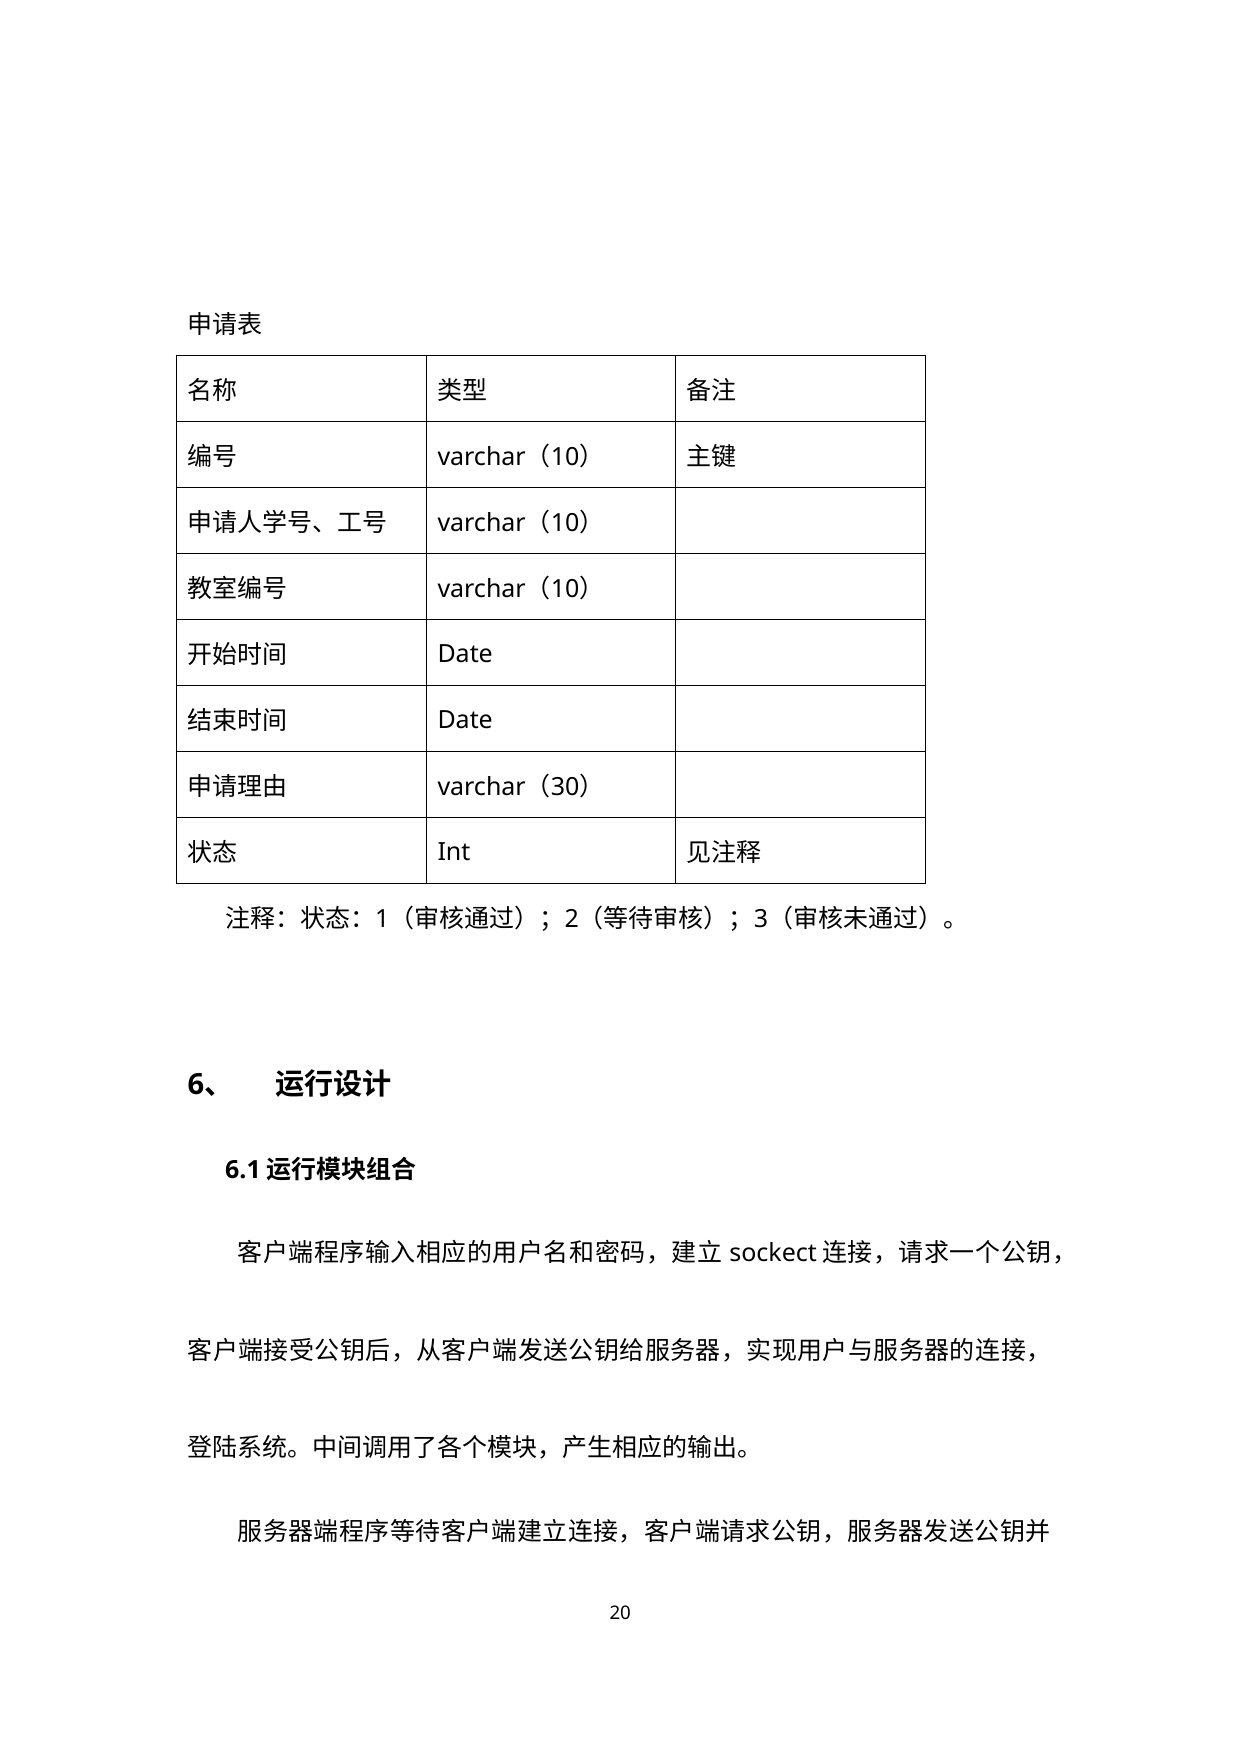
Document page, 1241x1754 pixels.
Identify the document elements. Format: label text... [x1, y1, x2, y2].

list 运行设计 [187, 1049, 1053, 1114]
table_cell 开始时间 [177, 620, 426, 685]
list 注释：状态：1（审核通过）；2（等待审核）；3（审核未通过）。 [225, 884, 1053, 949]
table_cell 主键 [676, 422, 925, 487]
table_cell [676, 752, 925, 817]
table_header 备注 [676, 356, 925, 421]
table_cell [676, 488, 925, 553]
text 申请表 [187, 290, 1053, 355]
table_cell [676, 620, 925, 685]
table_cell [676, 686, 925, 751]
table_cell 状态 [177, 818, 426, 883]
table_cell 结束时间 [177, 686, 426, 751]
table_header 类型 [427, 356, 675, 421]
table_cell Int [427, 818, 675, 883]
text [187, 1497, 1053, 1562]
table_cell 申请理由 [177, 752, 426, 817]
table_cell 编号 [177, 422, 426, 487]
table_cell varchar（30） [427, 752, 675, 817]
table_cell varchar（10） [427, 422, 675, 487]
table_cell Date [427, 686, 675, 751]
table_cell varchar（10） [427, 554, 675, 619]
table_cell 申请人学号、工号 [177, 488, 426, 553]
table_cell varchar（10） [427, 488, 675, 553]
table_cell [676, 554, 925, 619]
table_header 名称 [177, 356, 426, 421]
list 6.1运行模块组合 [225, 1135, 1053, 1200]
table_cell Date [427, 620, 675, 685]
text 客户端程序输入相应的用户名和密码，建立sockect连接，请求一个公钥，客户端接受公钥后，从客户端发送公钥给服务器，实现用户与服务器的连接，登陆系统。中间调用了各个模块，产生相应的输出。 [187, 1218, 1053, 1478]
table_cell 见注释 [676, 818, 925, 883]
table_cell 教室编号 [177, 554, 426, 619]
